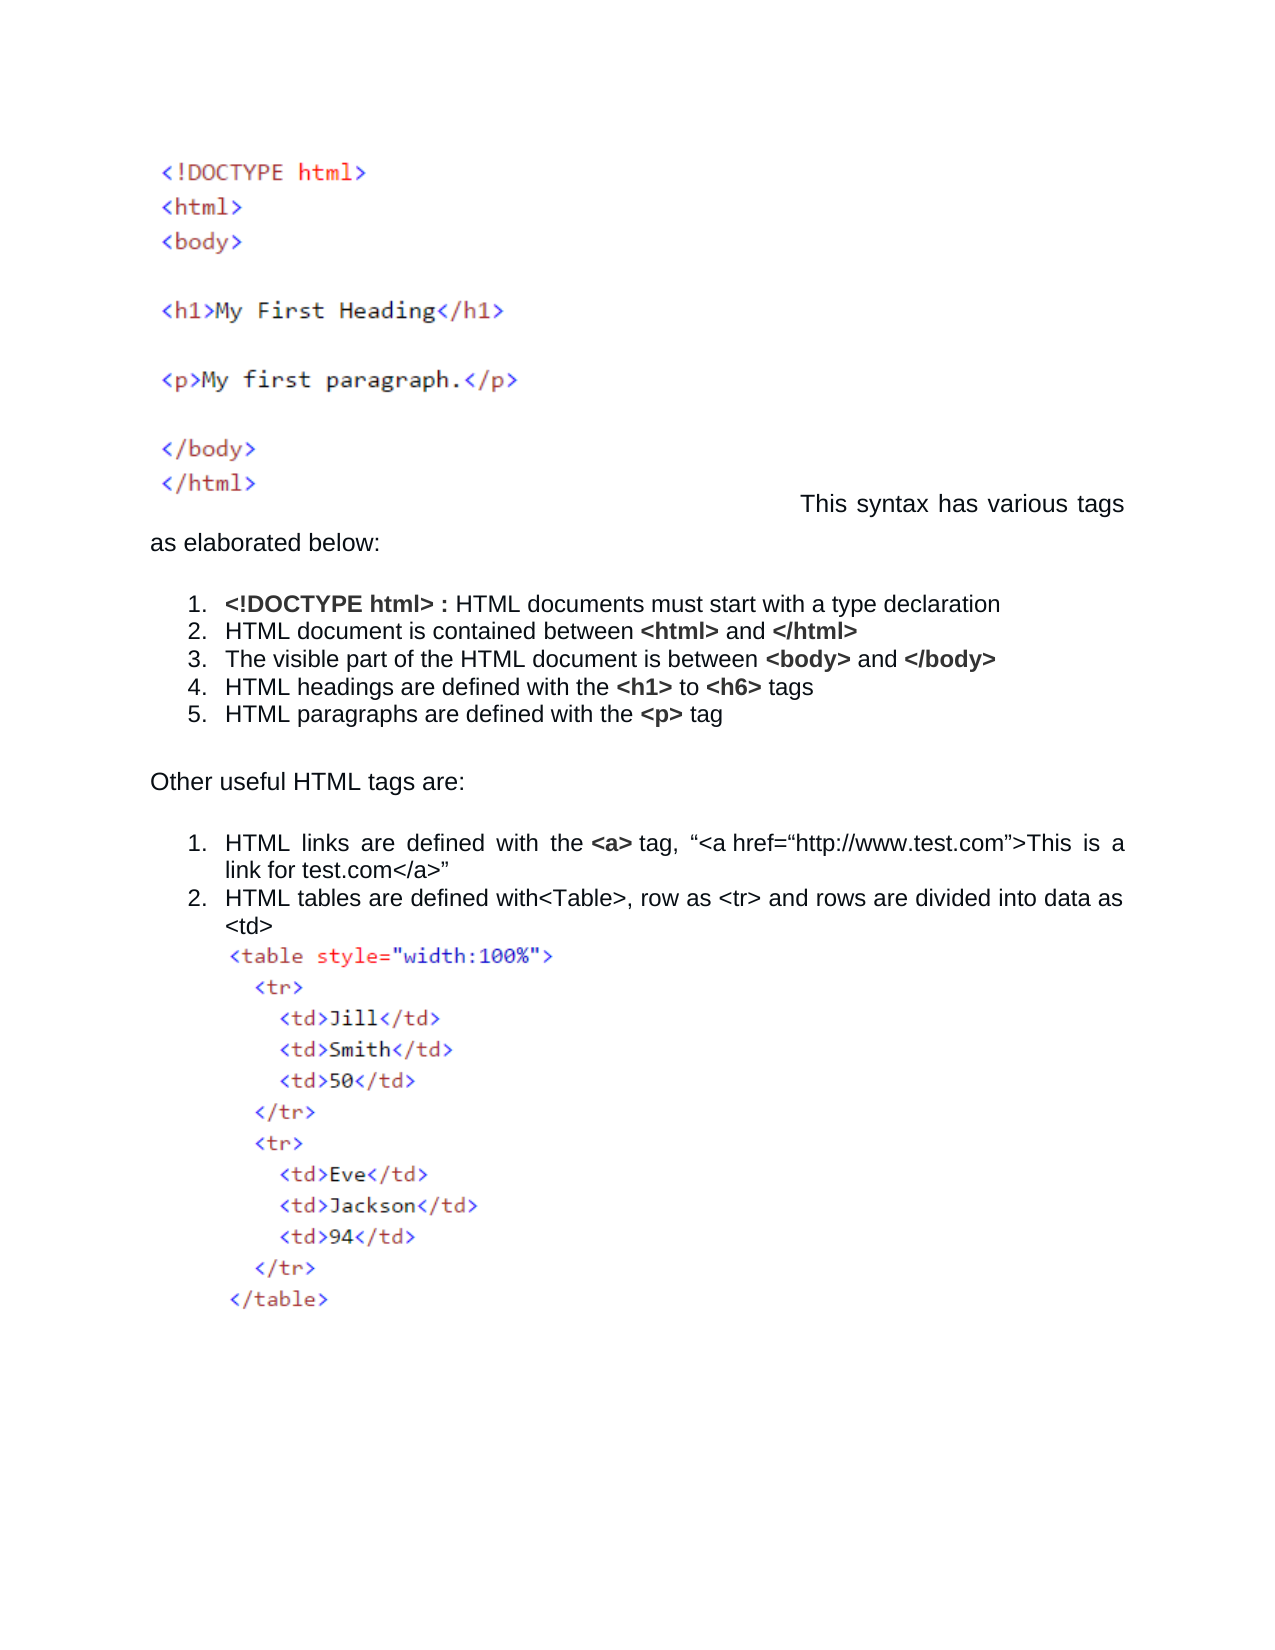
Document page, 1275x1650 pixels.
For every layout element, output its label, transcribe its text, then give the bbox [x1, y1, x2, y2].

picture [150, 150, 800, 513]
list The visible part of the HTML document is between <body> and </body> [187, 645, 1125, 672]
list HTML paragraphs are defined with the <p> tag [187, 700, 1125, 728]
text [150, 150, 1125, 557]
list <!DOCTYPE html> : HTML documents must start with a type declaration [187, 590, 1125, 617]
picture [225, 939, 926, 1319]
list HTML links are defined with the <a> tag, “<a href=“http://www.test.com”>This is a link for test.com</a>” [187, 829, 1125, 884]
text Other useful HTML tags are: [150, 757, 1125, 796]
list HTML headings are defined with the <h1> to <h6> tags [187, 672, 1125, 700]
list HTML document is contained between <html> and </html> [187, 617, 1125, 645]
